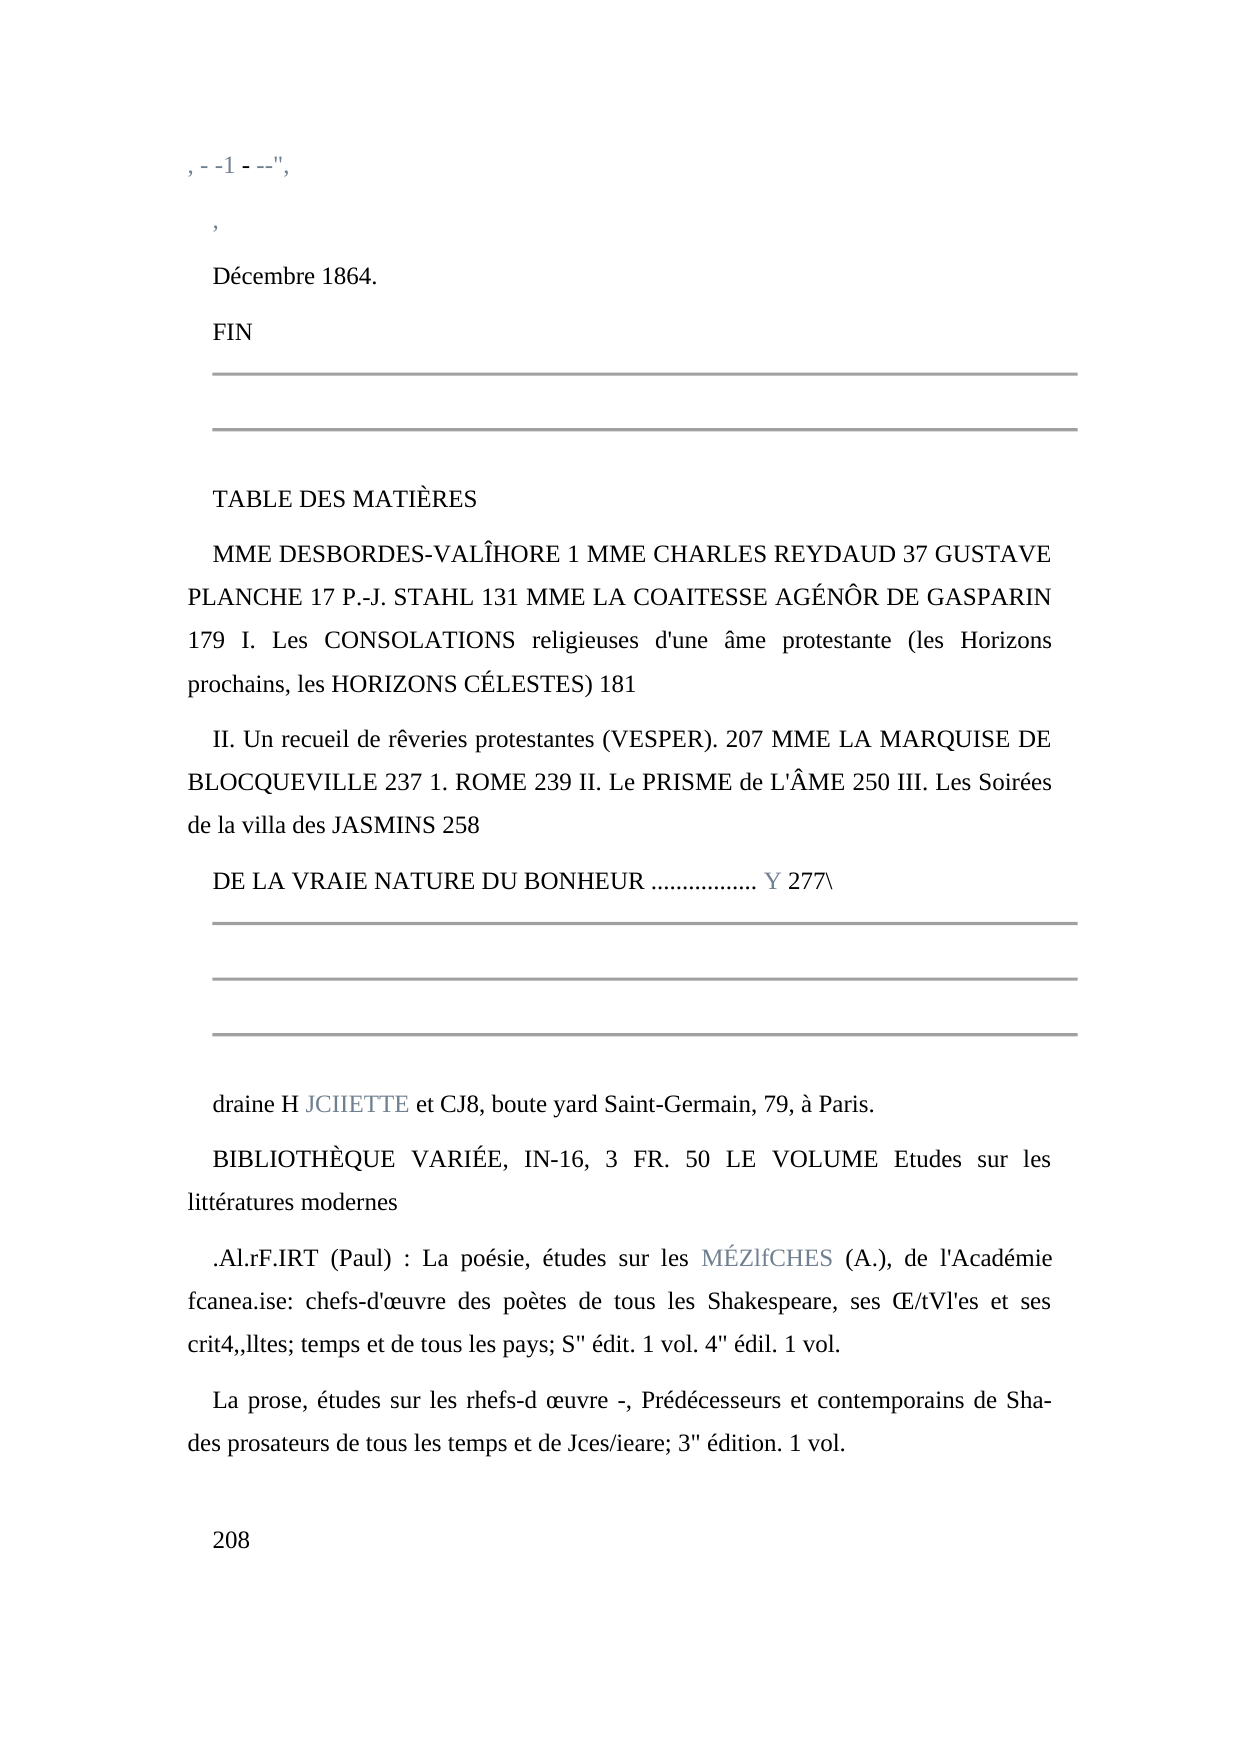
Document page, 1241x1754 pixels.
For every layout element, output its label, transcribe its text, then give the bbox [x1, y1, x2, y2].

text DE LA VRAIE NATURE DU BONHEUR ................. Y 277\ [187, 866, 1053, 895]
text .Al.rF.IRT (Paul) : La poésie, études sur les MÉZlfCHES (A.), de l'Académie fcanea.ise: chefs-d'œuvre des poètes de tous les Shakespeare, ses Œ/tVl'es et ses crit4,,lltes; temps et de tous les pays; S" édit. 1 vol. 4" édil. 1 vol. [187, 1243, 1053, 1358]
text , [187, 206, 1053, 234]
text BIBLIOTHÈQUE VARIÉE, IN-16, 3 FR. 50 LE VOLUME Etudes sur les littératures modernes [187, 1144, 1053, 1216]
text TABLE DES MATIÈRES [187, 484, 1053, 512]
text MME DESBORDES-VALÎHORE 1 MME CHARLES REYDAUD 37 GUSTAVE PLANCHE 17 P.-J. STAHL 131 MME LA COAITESSE AGÉNÔR DE GASPARIN 179 I. Les CONSOLATIONS religieuses d'une âme protestante (les Horizons prochains, les HORIZONS CÉLESTES) 181 [187, 539, 1053, 697]
text II. Un recueil de rêveries protestantes (VESPER). 207 MME LA MARQUISE DE BLOCQUEVILLE 237 1. ROME 239 II. Le PRISME de L'ÂME 250 III. Les Soirées de la villa des JASMINS 258 [187, 724, 1053, 839]
text Décembre 1864. [187, 261, 1053, 290]
text FIN [187, 317, 1053, 346]
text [187, 150, 1053, 179]
text draine H JCIIETTE et CJ8, boute yard Saint-Germain, 79, à Paris. [187, 1089, 1053, 1117]
text La prose, études sur les rhefs-d œuvre -, Prédécesseurs et contemporains de Sha- des prosateurs de tous les temps et de Jces/ieare; 3" édition. 1 vol. [187, 1385, 1053, 1457]
